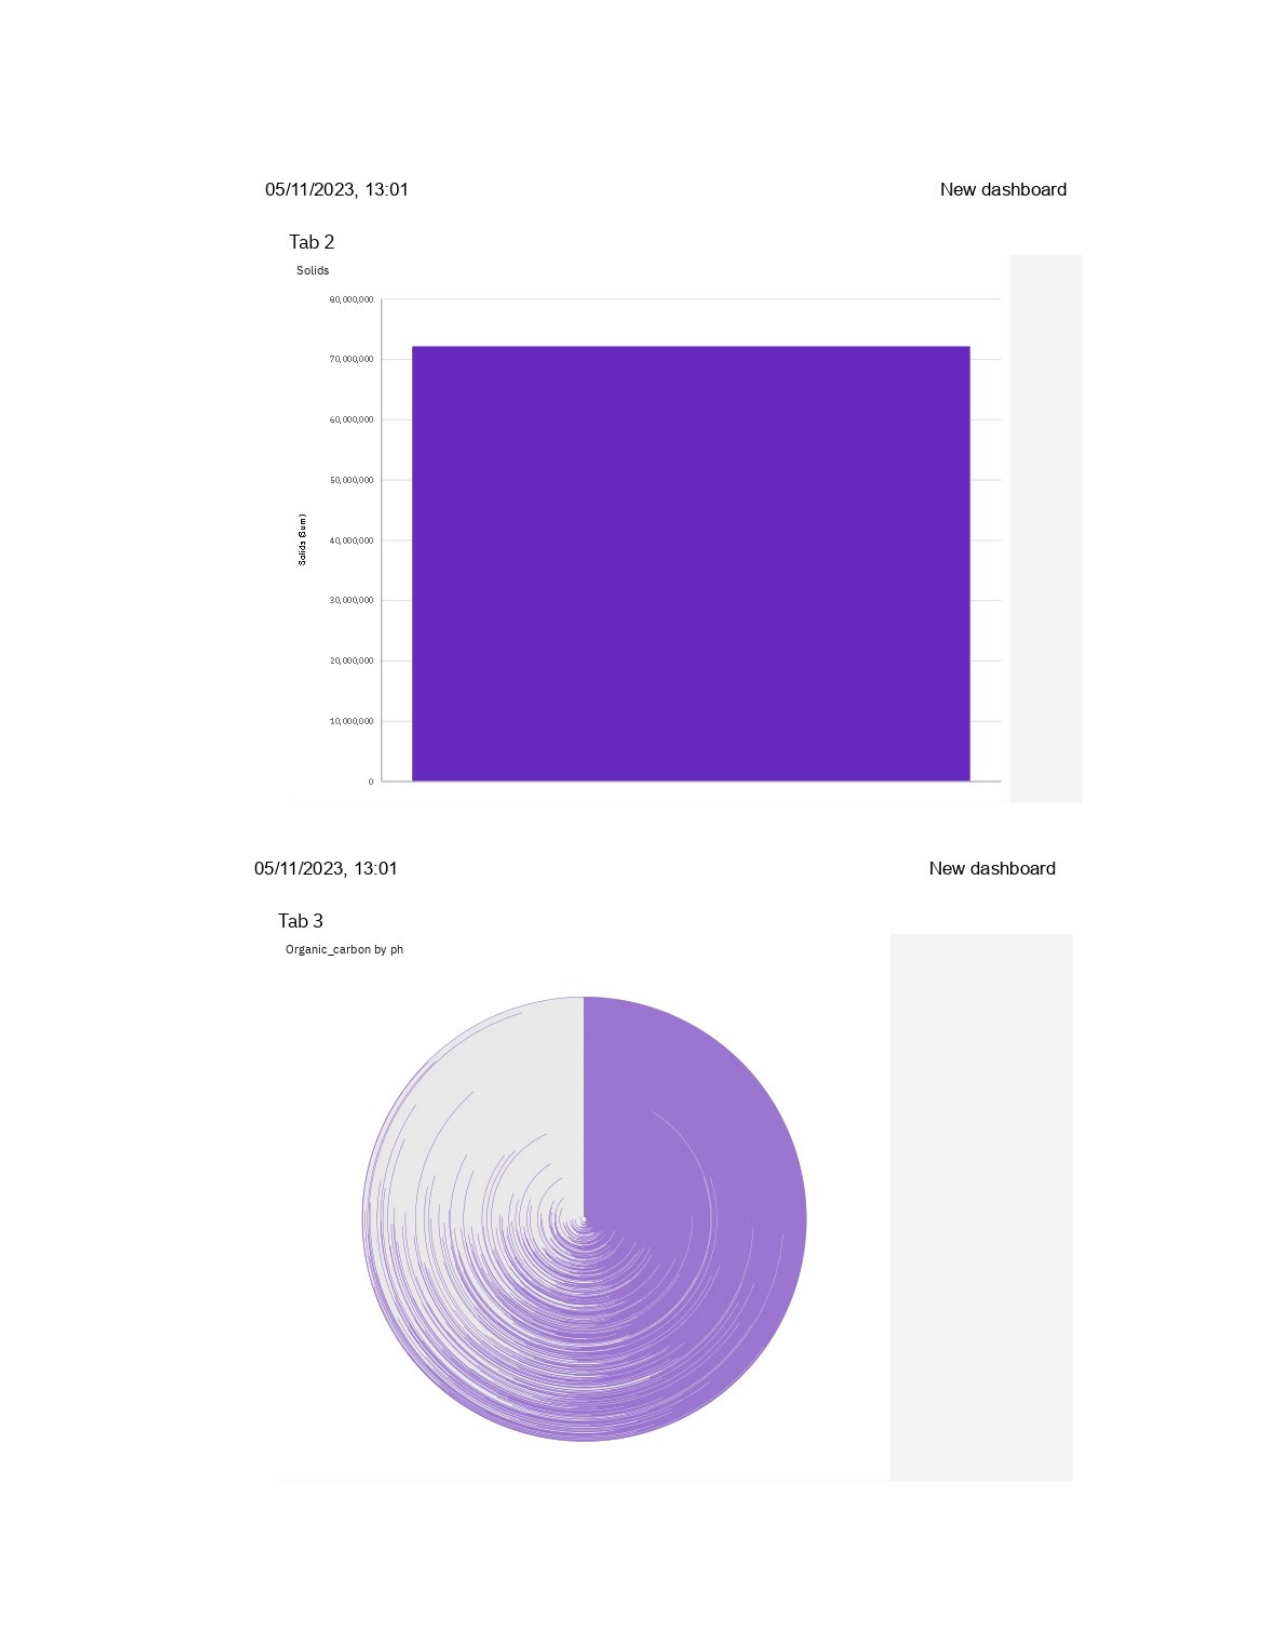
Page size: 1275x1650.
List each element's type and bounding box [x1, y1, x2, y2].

picture [197, 147, 1083, 1483]
